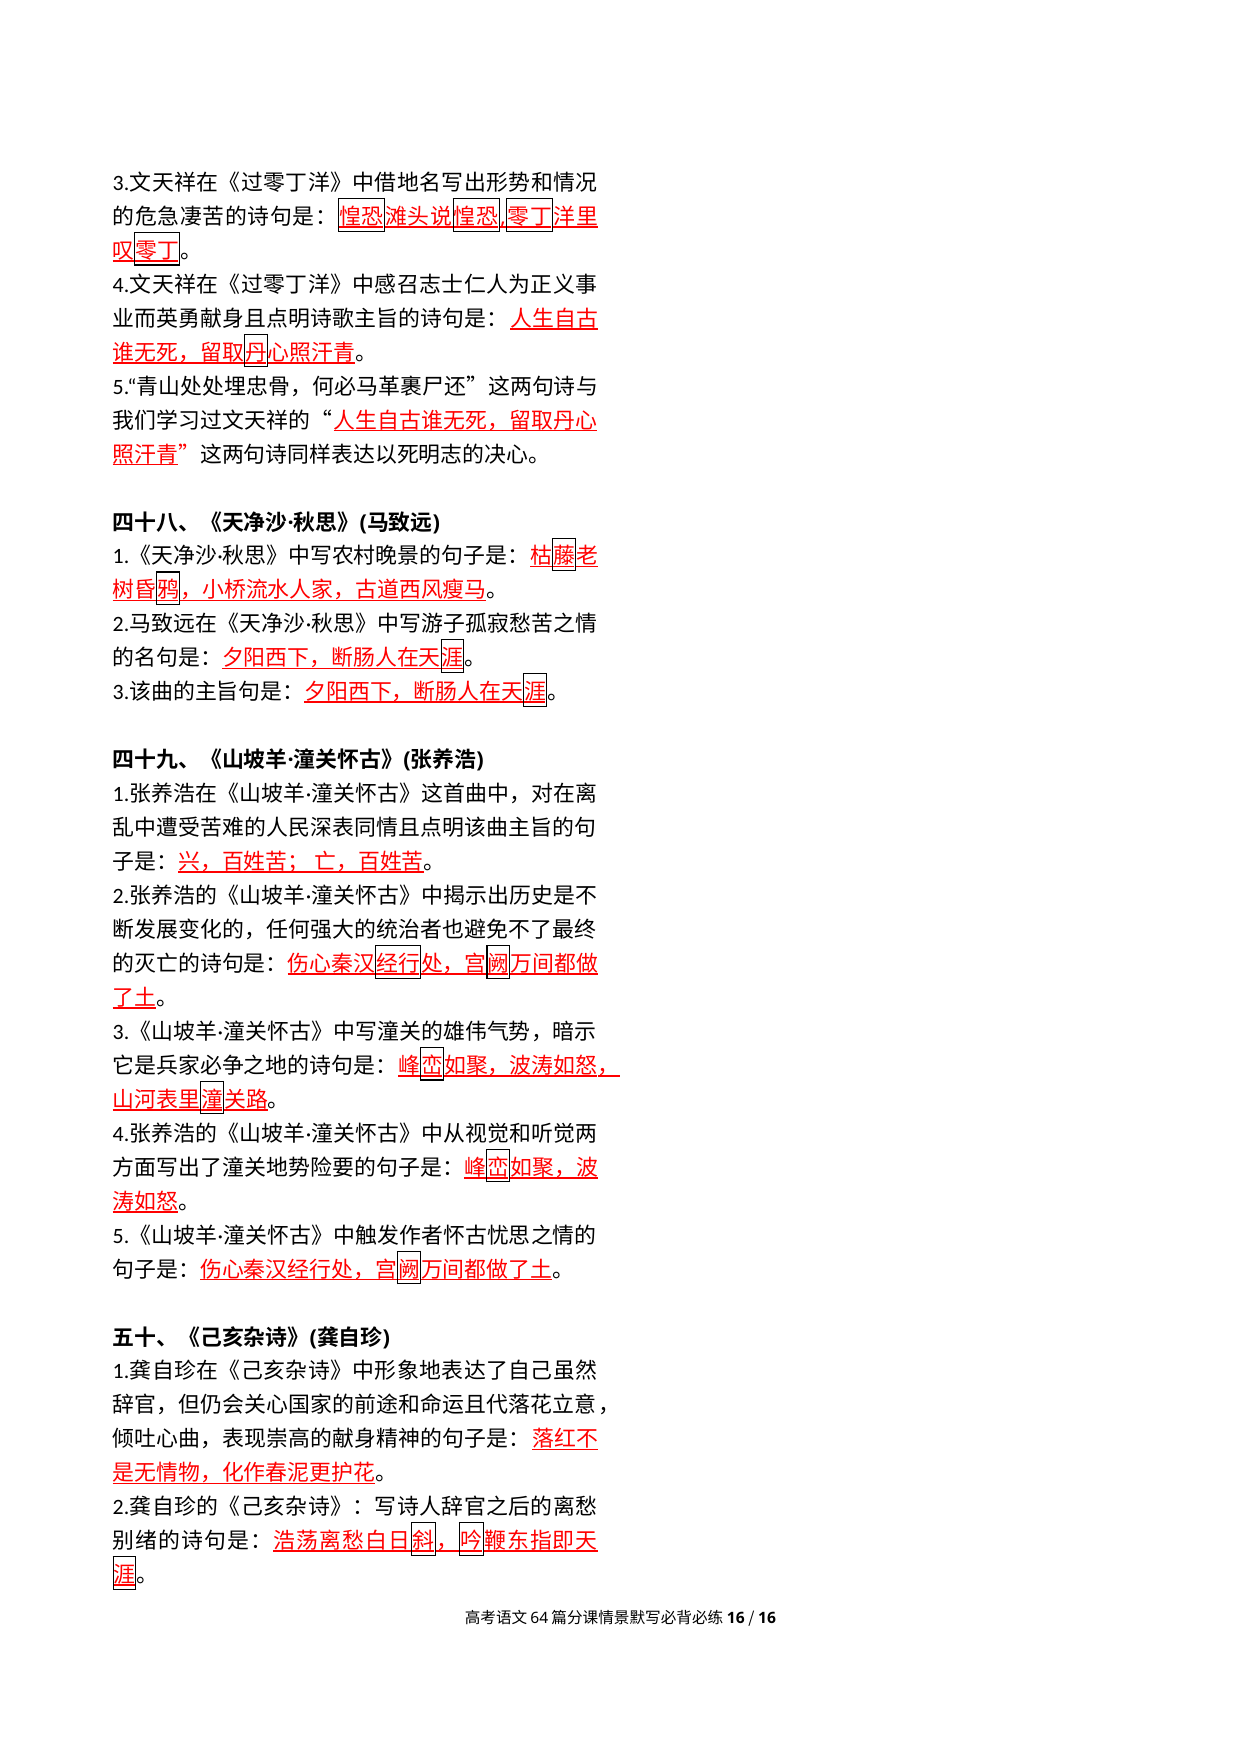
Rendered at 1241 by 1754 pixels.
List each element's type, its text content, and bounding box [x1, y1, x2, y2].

text 5.“青山处处埋忠骨，何必马革裹尸还”这两句诗与我们学习过文天祥的“人生自古谁无死，留取丹心照汗青”这两句诗同样表达以死明志的决心。 [112, 368, 598, 469]
text 五十、《己亥杂诗》(龚自珍) [112, 1318, 598, 1352]
text 2.张养浩的《山坡羊·潼关怀古》中揭示出历史是不断发展变化的，任何强大的统治者也避免不了最终的灭亡的诗句是：伤心秦汉经行处，宫阙万间都做了土。 [112, 877, 598, 1013]
text 1.张养浩在《山坡羊·潼关怀古》这首曲中，对在离乱中遭受苦难的人民深表同情且点明该曲主旨的句子是：兴，百姓苦； 亡，百姓苦。 [112, 775, 598, 877]
text 2.马致远在《天净沙·秋思》中写游子孤寂愁苦之情的名句是：夕阳西下，断肠人在天涯。 [112, 605, 598, 673]
text 1.龚自珍在《己亥杂诗》中形象地表达了自己虽然辞官，但仍会关心国家的前途和命运且代落花立意，倾吐心曲，表现崇高的献身精神的句子是：落红不是无情物，化作春泥更护花。 [112, 1352, 598, 1488]
text 四十九、《山坡羊·潼关怀古》(张养浩) [112, 741, 598, 775]
text 3.该曲的主旨句是：夕阳西下，断肠人在天涯。 [112, 673, 523, 707]
text 4.文天祥在《过零丁洋》中感召志士仁人为正义事业而英勇献身且点明诗歌主旨的诗句是：人生自古谁无死，留取丹心照汗青。 [112, 266, 598, 368]
text 4.张养浩的《山坡羊·潼关怀古》中从视觉和听觉两方面写出了潼关地势险要的句子是：峰峦如聚，波涛如怒。 [112, 1115, 598, 1217]
text 2.龚自珍的《己亥杂诗》：写诗人辞官之后的离愁别绪的诗句是：浩荡离愁白日斜，吟鞭东指即天涯。 [112, 1488, 598, 1590]
text 5.《山坡羊·潼关怀古》中触发作者怀古忧思之情的句子是：伤心秦汉经行处，宫阙万间都做了土。 [112, 1217, 598, 1284]
text 1.《天净沙·秋思》中写农村晚景的句子是：枯藤老树昏鸦，小桥流水人家，古道西风瘦马。 [112, 537, 598, 605]
text 3.文天祥在《过零丁洋》中借地名写出形势和情况的危急凄苦的诗句是：惶恐滩头说惶恐,零丁洋里叹零丁。 [112, 164, 598, 266]
text 3.《山坡羊·潼关怀古》中写潼关的雄伟气势，暗示它是兵家必争之地的诗句是：峰峦如聚，波涛如怒，山河表里潼关路。 [112, 1013, 598, 1115]
text 四十八、《天净沙·秋思》(马致远) [112, 503, 598, 537]
